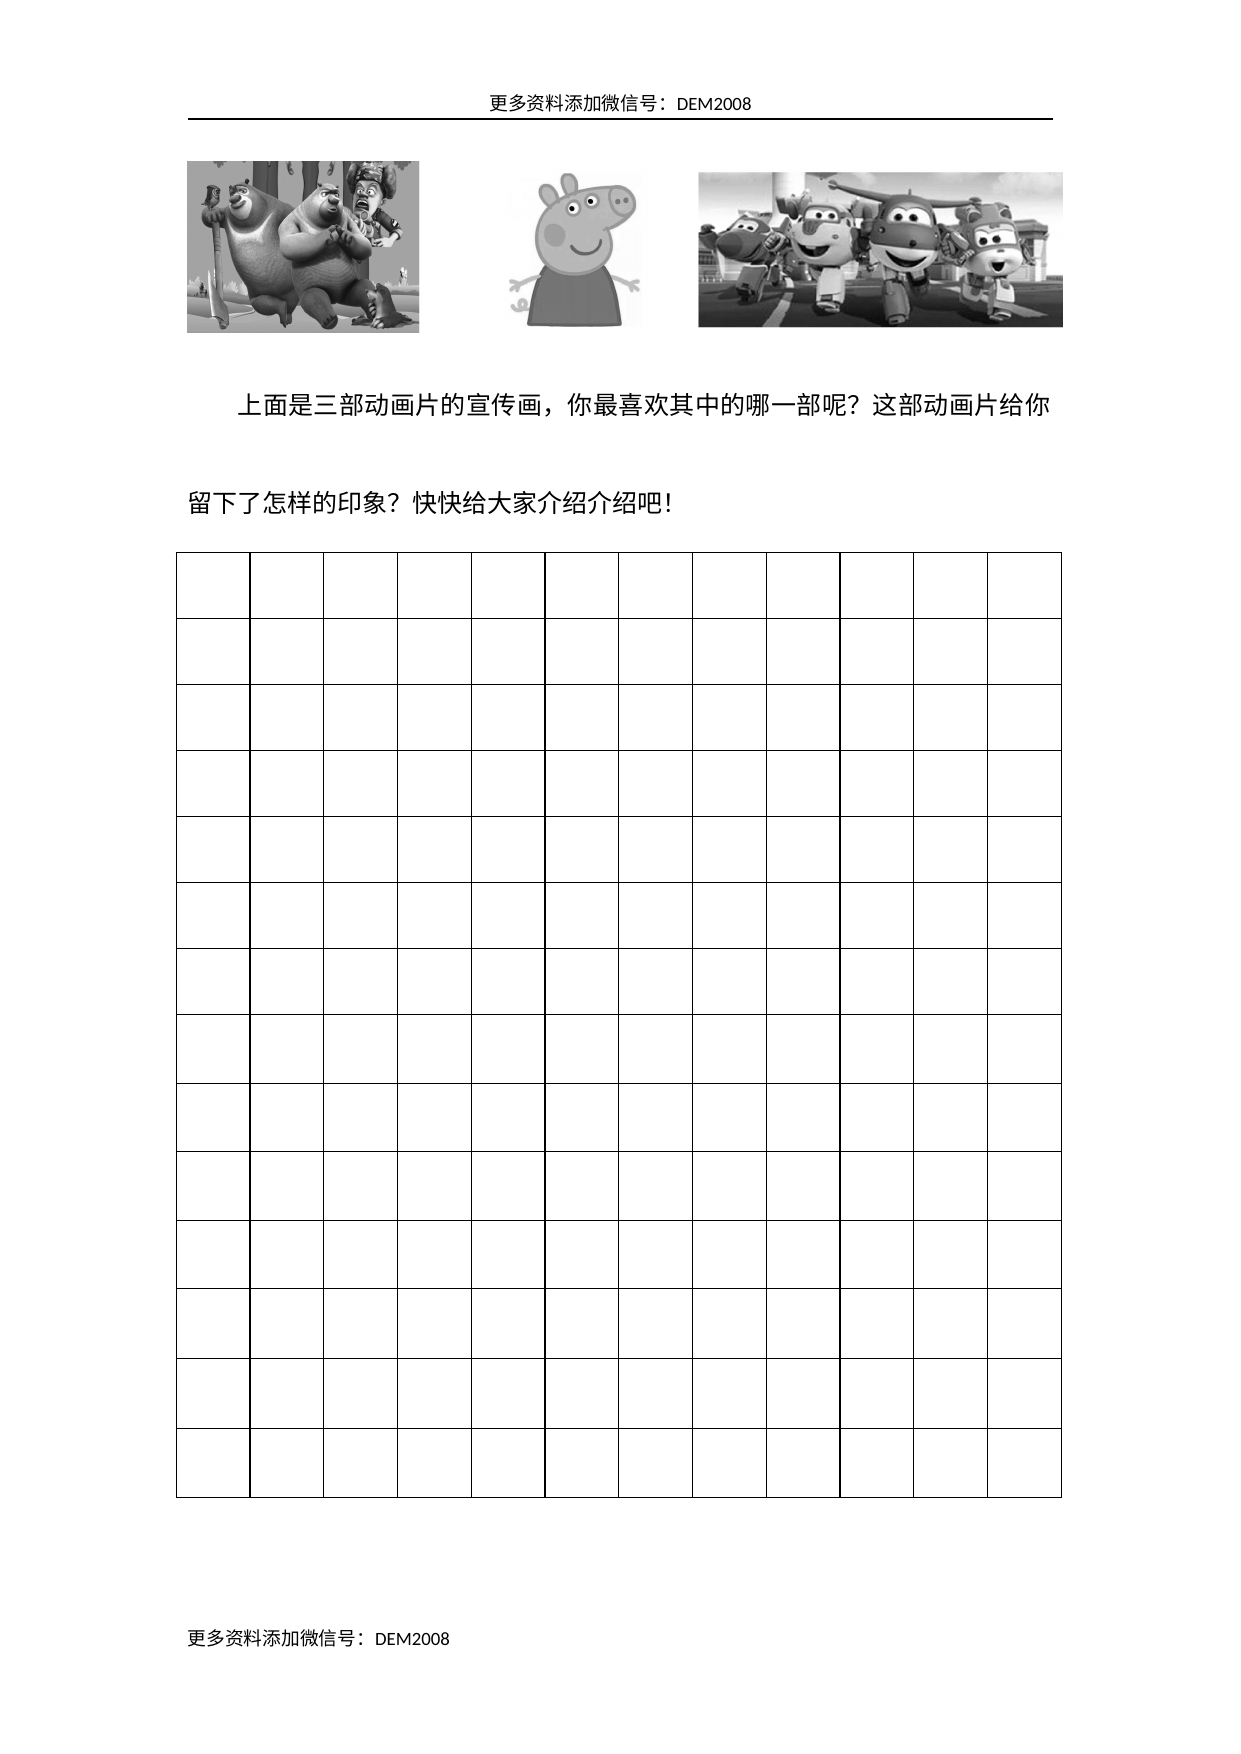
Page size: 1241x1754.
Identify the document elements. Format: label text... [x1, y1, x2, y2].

table_cell [398, 817, 471, 882]
table_cell [472, 619, 544, 684]
table_cell [251, 949, 323, 1014]
table_cell [398, 883, 471, 948]
table_cell [914, 1429, 987, 1497]
table_cell [324, 619, 397, 684]
table_cell [619, 1084, 692, 1151]
table_cell [767, 1429, 839, 1497]
table_cell [251, 1221, 323, 1288]
table_cell [619, 619, 692, 684]
table_cell [546, 1015, 618, 1083]
table_cell [546, 685, 618, 750]
table_cell [324, 751, 397, 816]
table_cell [324, 1152, 397, 1220]
table_cell [324, 685, 397, 750]
table_cell [767, 685, 839, 750]
table_cell [472, 1289, 544, 1358]
table_cell [619, 1221, 692, 1288]
table_cell [914, 817, 987, 882]
table_header [251, 553, 323, 618]
table_header [472, 553, 544, 618]
table_cell [914, 619, 987, 684]
table_cell [841, 685, 913, 750]
table_cell [472, 1084, 544, 1151]
table_cell [914, 1289, 987, 1358]
table_cell [251, 751, 323, 816]
table_cell [841, 1084, 913, 1151]
table_cell [841, 1429, 913, 1497]
table_cell [767, 751, 839, 816]
table_cell [841, 817, 913, 882]
table_cell [693, 1084, 766, 1151]
table_cell [177, 1084, 249, 1151]
table_cell [693, 1152, 766, 1220]
table_cell [177, 817, 249, 882]
table_cell [324, 883, 397, 948]
table_cell [324, 949, 397, 1014]
table_cell [841, 883, 913, 948]
table_cell [398, 1221, 471, 1288]
table_cell [914, 1015, 987, 1083]
table_cell [914, 1084, 987, 1151]
table_cell [472, 1221, 544, 1288]
table_cell [767, 619, 839, 684]
table_cell [546, 1429, 618, 1497]
table_cell [693, 685, 766, 750]
table_cell [619, 1152, 692, 1220]
table_cell [398, 1289, 471, 1358]
table_cell [546, 883, 618, 948]
table_cell [251, 619, 323, 684]
table_header [546, 553, 618, 618]
table_cell [472, 685, 544, 750]
table_cell [251, 685, 323, 750]
table_cell [619, 949, 692, 1014]
table_cell [988, 619, 1061, 684]
table_cell [767, 883, 839, 948]
table_cell [988, 1152, 1061, 1220]
table_cell [619, 685, 692, 750]
table_cell [177, 1359, 249, 1427]
table_cell [767, 1221, 839, 1288]
table_cell [546, 751, 618, 816]
table_cell [251, 1152, 323, 1220]
table_cell [546, 1289, 618, 1358]
table_cell [693, 1221, 766, 1288]
table_cell [914, 1221, 987, 1288]
table_cell [177, 949, 249, 1014]
table_cell [324, 1015, 397, 1083]
table_cell [177, 1429, 249, 1497]
table_cell [472, 817, 544, 882]
table_cell [251, 1015, 323, 1083]
table_cell [177, 619, 249, 684]
table_cell [324, 1429, 397, 1497]
table_cell [324, 1289, 397, 1358]
table_cell [177, 883, 249, 948]
table_cell [251, 1289, 323, 1358]
table_cell [324, 1084, 397, 1151]
table_cell [693, 1359, 766, 1427]
table_cell [988, 751, 1061, 816]
table_cell [767, 1359, 839, 1427]
table_cell [398, 1084, 471, 1151]
table_cell [841, 619, 913, 684]
table_cell [693, 1015, 766, 1083]
table_cell [914, 949, 987, 1014]
table_cell [546, 949, 618, 1014]
table_cell [988, 1289, 1061, 1358]
table_cell [251, 1429, 323, 1497]
table_cell [841, 1359, 913, 1427]
table_cell [619, 1015, 692, 1083]
table_cell [619, 751, 692, 816]
table_cell [251, 1359, 323, 1427]
table_cell [251, 1084, 323, 1151]
table_cell [693, 817, 766, 882]
table_cell [472, 751, 544, 816]
table_cell [177, 1221, 249, 1288]
table_cell [398, 751, 471, 816]
table_cell [988, 883, 1061, 948]
table_cell [472, 883, 544, 948]
table_cell [177, 685, 249, 750]
table_cell [546, 1359, 618, 1427]
table_cell [767, 1152, 839, 1220]
table_cell [619, 1289, 692, 1358]
table_header [619, 553, 692, 618]
table_header [914, 553, 987, 618]
table_cell [619, 883, 692, 948]
table_cell [693, 751, 766, 816]
table_cell [693, 1429, 766, 1497]
table_cell [251, 817, 323, 882]
table_cell [914, 883, 987, 948]
table_cell [546, 619, 618, 684]
table_cell [767, 949, 839, 1014]
table_cell [472, 1152, 544, 1220]
table_cell [472, 1015, 544, 1083]
table_cell [988, 949, 1061, 1014]
table_cell [177, 1152, 249, 1220]
table_cell [767, 1289, 839, 1358]
table_cell [472, 1429, 544, 1497]
table_cell [619, 1429, 692, 1497]
table_cell [472, 949, 544, 1014]
table_cell [398, 685, 471, 750]
table_cell [988, 1429, 1061, 1497]
table_cell [841, 1152, 913, 1220]
table_cell [693, 949, 766, 1014]
table_cell [914, 1359, 987, 1427]
table_cell [619, 817, 692, 882]
table_header [841, 553, 913, 618]
table_cell [988, 685, 1061, 750]
text 上面是三部动画片的宣传画，你最喜欢其中的哪一部呢？这部动画片给你留下了怎样的印象？快快给大家介绍介绍吧！ [187, 371, 1053, 534]
table_cell [988, 817, 1061, 882]
table_header [177, 553, 249, 618]
table_cell [767, 1015, 839, 1083]
table_cell [988, 1359, 1061, 1427]
table_cell [988, 1084, 1061, 1151]
table_cell [988, 1015, 1061, 1083]
table_header [398, 553, 471, 618]
table_header [324, 553, 397, 618]
table_cell [693, 883, 766, 948]
table_cell [324, 1221, 397, 1288]
table_cell [914, 751, 987, 816]
table_cell [398, 1359, 471, 1427]
table_cell [398, 1152, 471, 1220]
table_cell [472, 1359, 544, 1427]
table_cell [324, 1359, 397, 1427]
table_cell [693, 1289, 766, 1358]
table_header [693, 553, 766, 618]
table_cell [398, 949, 471, 1014]
table_cell [177, 1289, 249, 1358]
table_cell [546, 1152, 618, 1220]
table_cell [841, 1221, 913, 1288]
table_header [988, 553, 1061, 618]
table_cell [841, 949, 913, 1014]
table_cell [988, 1221, 1061, 1288]
table_cell [177, 751, 249, 816]
table_cell [398, 1015, 471, 1083]
table_cell [398, 619, 471, 684]
table_cell [546, 1084, 618, 1151]
table_cell [324, 817, 397, 882]
table_cell [546, 1221, 618, 1288]
table_header [767, 553, 839, 618]
table_cell [546, 817, 618, 882]
table_cell [841, 1015, 913, 1083]
table_cell [841, 1289, 913, 1358]
table_cell [767, 817, 839, 882]
table_cell [914, 1152, 987, 1220]
table_cell [841, 751, 913, 816]
table_cell [398, 1429, 471, 1497]
table_cell [251, 883, 323, 948]
table_cell [177, 1015, 249, 1083]
table_cell [693, 619, 766, 684]
table_cell [767, 1084, 839, 1151]
table_cell [619, 1359, 692, 1427]
picture [187, 161, 1063, 333]
table_cell [914, 685, 987, 750]
